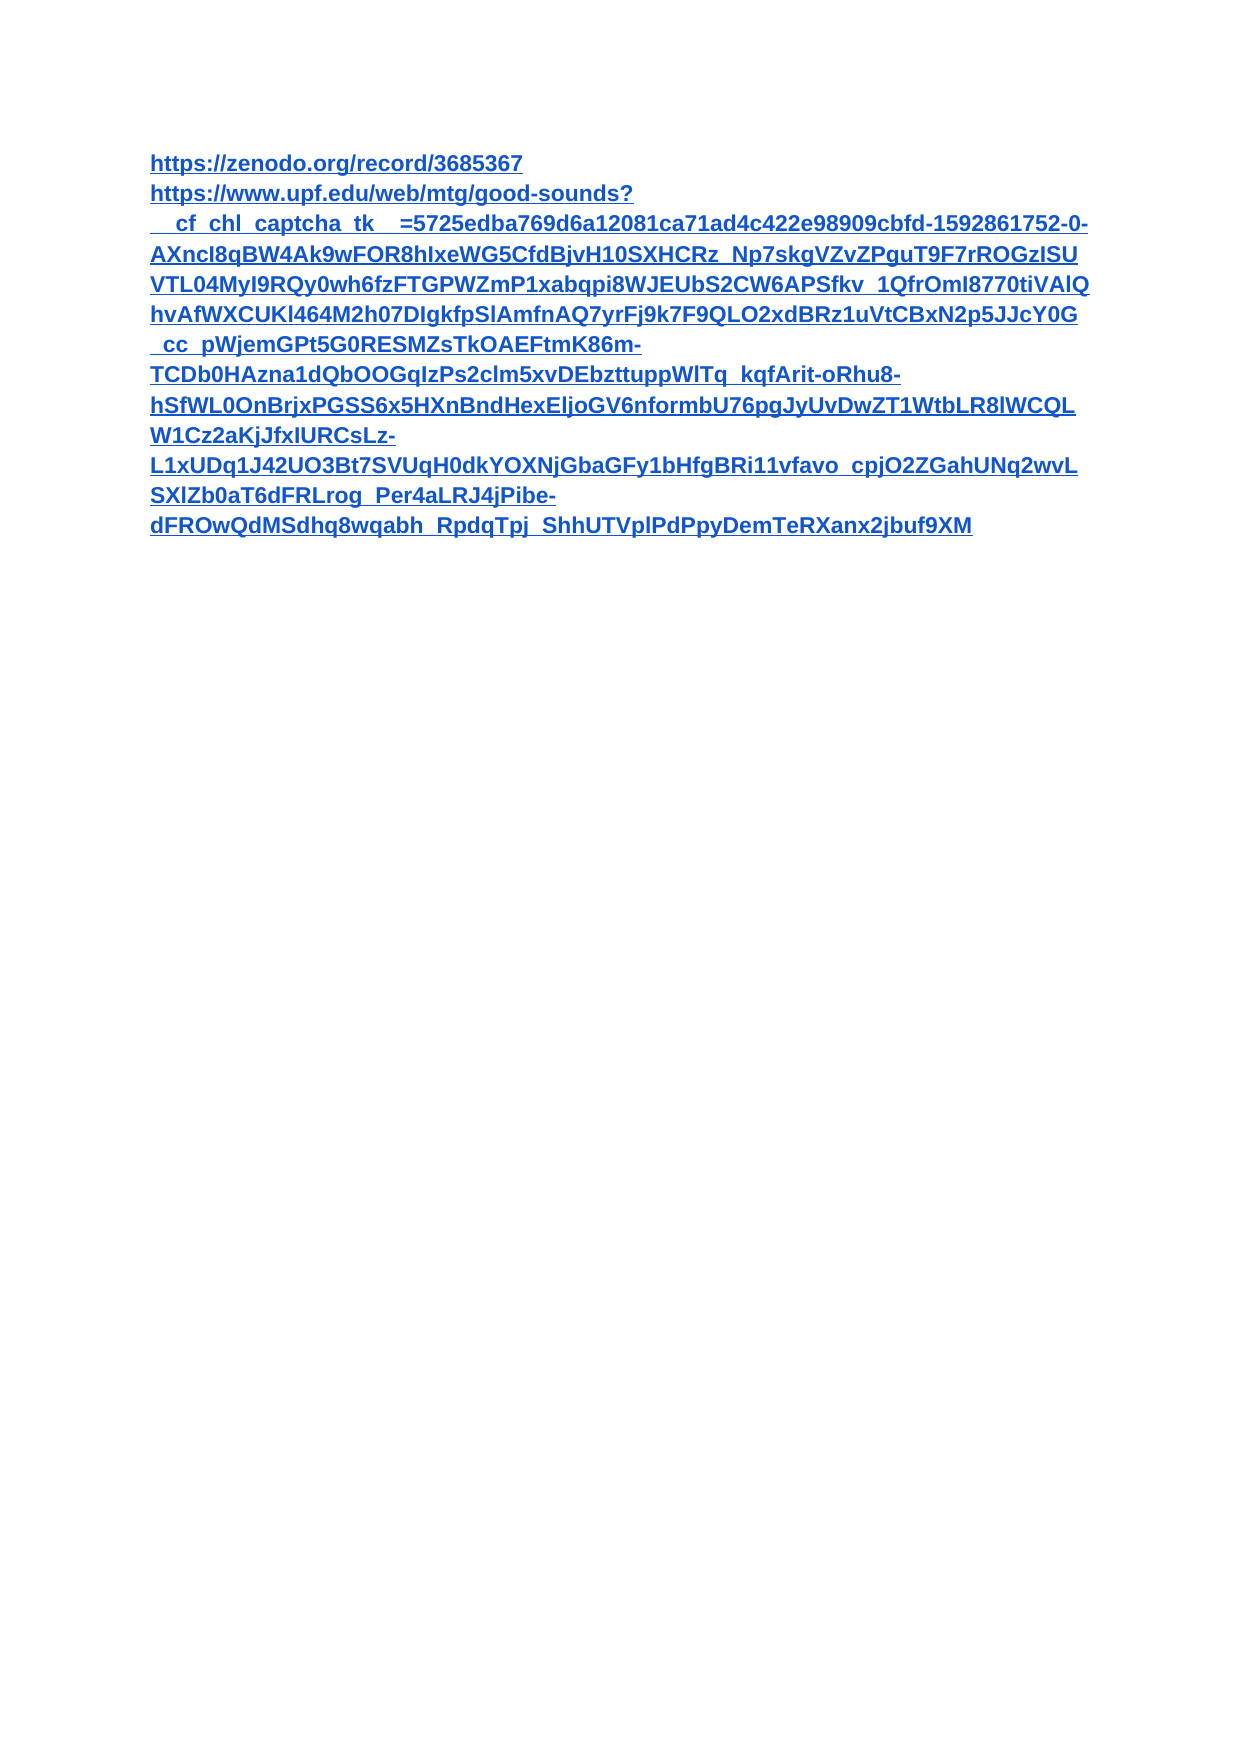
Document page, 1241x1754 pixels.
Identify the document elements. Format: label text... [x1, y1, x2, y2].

text https://zenodo.org/record/3685367 [150, 150, 1090, 176]
text https://www.upf.edu/web/mtg/good-sounds?__cf_chl_captcha_tk__=5725edba769d6a12081ca71ad4c422e98909cbfd-1592861752-0-AXncI8qBW4Ak9wFOR8hIxeWG5CfdBjvH10SXHCRz_Np7skgVZvZPguT9F7rROGzISUVTL04MyI9RQy0wh6fzFTGPWZmP1xabqpi8WJEUbS2CW6APSfkv_1QfrOmI8770tiVAlQhvAfWXCUKl464M2h07DIgkfpSlAmfnAQ7yrFj9k7F9QLO2xdBRz1uVtCBxN2p5JJcY0G_cc_pWjemGPt5G0RESMZsTkOAEFtmK86m-TCDb0HAzna1dQbOOGqIzPs2clm5xvDEbzttuppWlTq_kqfArit-oRhu8-hSfWL0OnBrjxPGSS6x5HXnBndHexEljoGV6nformbU76pgJyUvDwZT1WtbLR8lWCQLW1Cz2aKjJfxIURCsLz-L1xUDq1J42UO3Bt7SVUqH0dkYOXNjGbaGFy1bHfgBRi11vfavo_cpjO2ZGahUNq2wvLSXlZb0aT6dFRLrog_Per4aLRJ4jPibe-dFROwQdMSdhq8wqabh_RpdqTpj_ShhUTVplPdPpyDemTeRXanx2jbuf9XM [150, 180, 1090, 294]
text https://www.upf.edu/web/mtg/good-sounds?__cf_chl_captcha_tk__=5725edba769d6a12081ca71ad4c422e98909cbfd-1592861752-0-AXncI8qBW4Ak9wFOR8hIxeWG5CfdBjvH10SXHCRz_Np7skgVZvZPguT9F7rROGzISUVTL04MyI9RQy0wh6fzFTGPWZmP1xabqpi8WJEUbS2CW6APSfkv_1QfrOmI8770tiVAlQhvAfWXCUKl464M2h07DIgkfpSlAmfnAQ7yrFj9k7F9QLO2xdBRz1uVtCBxN2p5JJcY0G_cc_pWjemGPt5G0RESMZsTkOAEFtmK86m-TCDb0HAzna1dQbOOGqIzPs2clm5xvDEbzttuppWlTq_kqfArit-oRhu8-hSfWL0OnBrjxPGSS6x5HXnBndHexEljoGV6nformbU76pgJyUvDwZT1WtbLR8lWCQLW1Cz2aKjJfxIURCsLz-L1xUDq1J42UO3Bt7SVUqH0dkYOXNjGbaGFy1bHfgBRi11vfavo_cpjO2ZGahUNq2wvLSXlZb0aT6dFRLrog_Per4aLRJ4jPibe-dFROwQdMSdhq8wqabh_RpdqTpj_ShhUTVplPdPpyDemTeRXanx2jbuf9XM [150, 295, 1090, 539]
